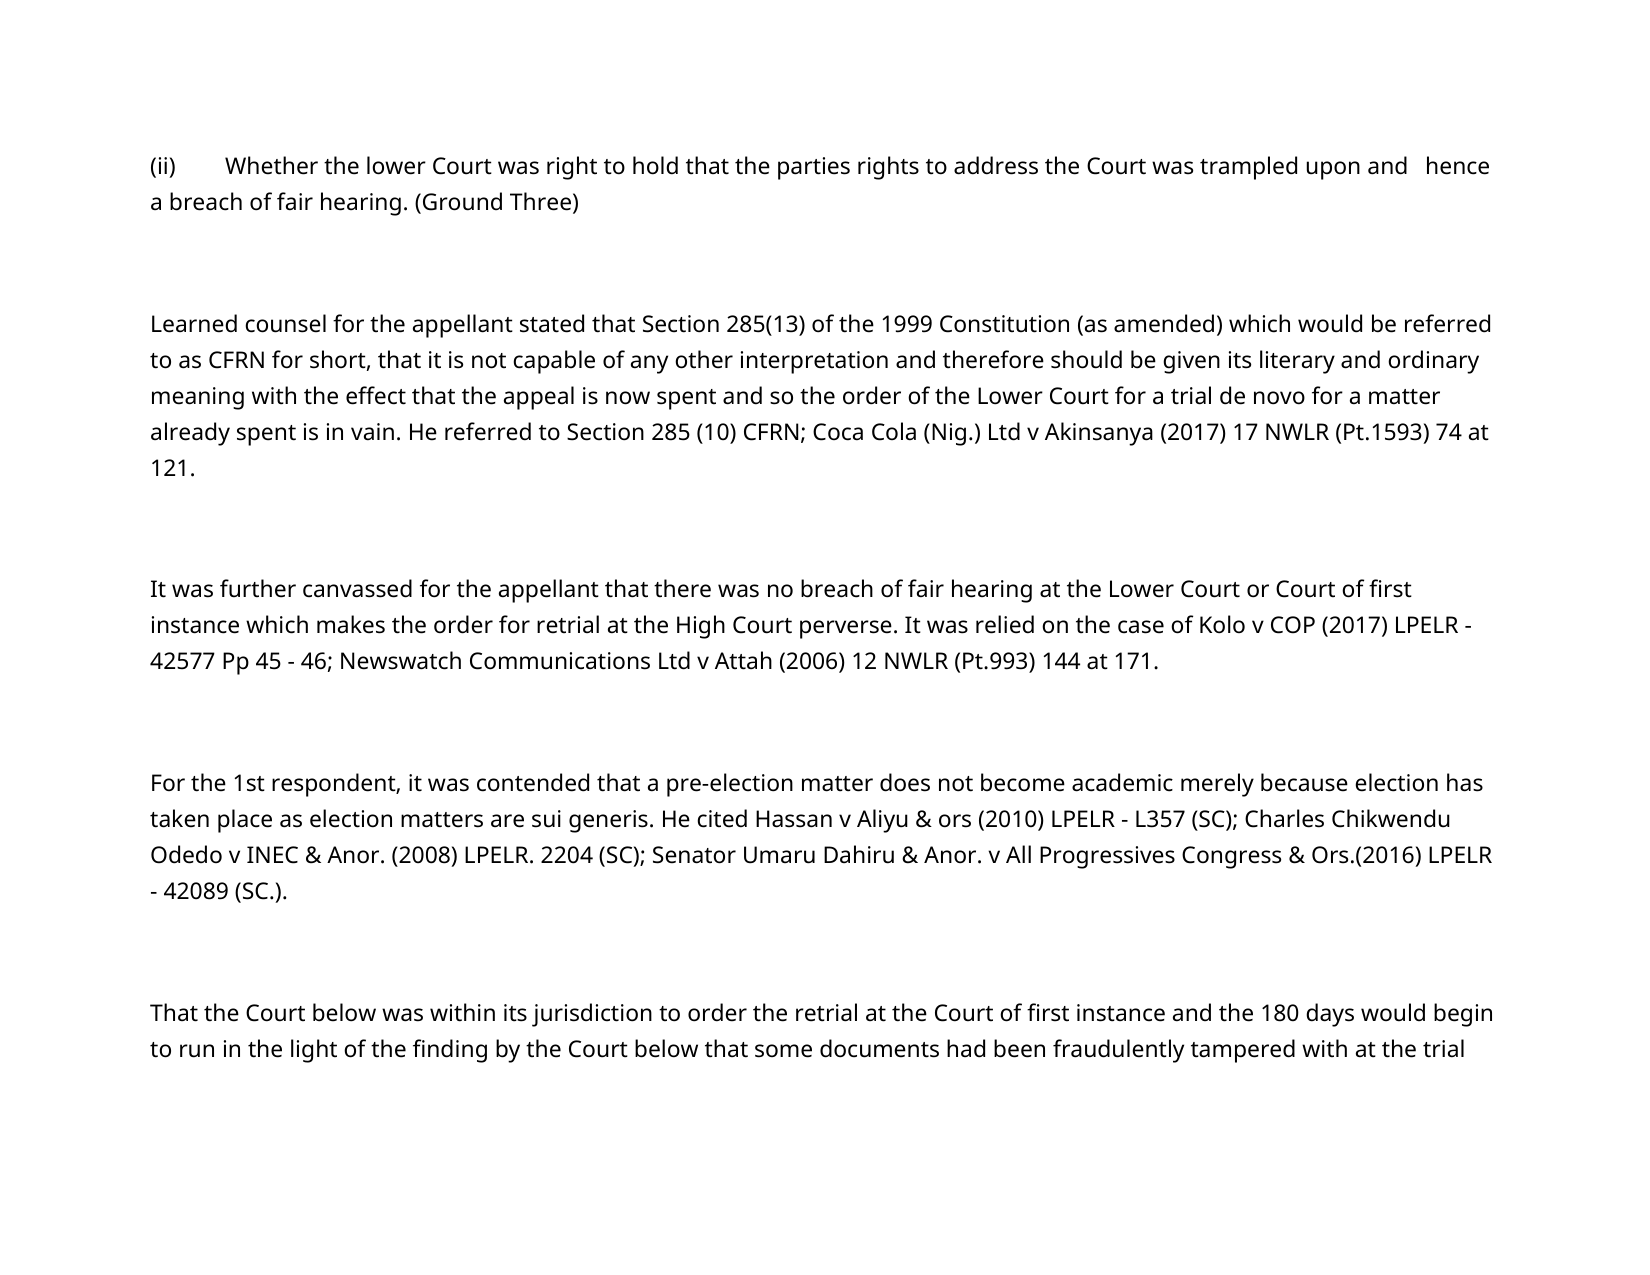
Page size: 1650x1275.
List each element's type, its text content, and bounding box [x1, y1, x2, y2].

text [150, 997, 1500, 1064]
text It was further canvassed for the appellant that there was no breach of fair hearing at the Lower Court or Court of first instance which makes the order for retrial at the High Court perverse. It was relied on the case of Kolo v COP (2017) LPELR - 42577 Pp 45 - 46; Newswatch Communications Ltd v Attah (2006) 12 NWLR (Pt.993) 144 at 171. [150, 573, 1500, 677]
text (ii) Whether the lower Court was right to hold that the parties rights to address the Court was trampled upon and hence a breach of fair hearing. (Ground Three) [150, 150, 1500, 217]
text Learned counsel for the appellant stated that Section 285(13) of the 1999 Constitution (as amended) which would be referred to as CFRN for short, that it is not capable of any other interpretation and therefore should be given its literary and ordinary meaning with the effect that the appeal is now spent and so the order of the Lower Court for a trial de novo for a matter already spent is in vain. He referred to Section 285 (10) CFRN; Coca Cola (Nig.) Ltd v Akinsanya (2017) 17 NWLR (Pt.1593) 74 at 121. [150, 308, 1500, 483]
text For the 1st respondent, it was contended that a pre-election matter does not become academic merely because election has taken place as election matters are sui generis. He cited Hassan v Aliyu & ors (2010) LPELR - L357 (SC); Charles Chikwendu Odedo v INEC & Anor. (2008) LPELR. 2204 (SC); Senator Umaru Dahiru & Anor. v All Progressives Congress & Ors.(2016) LPELR - 42089 (SC.). [150, 767, 1500, 906]
